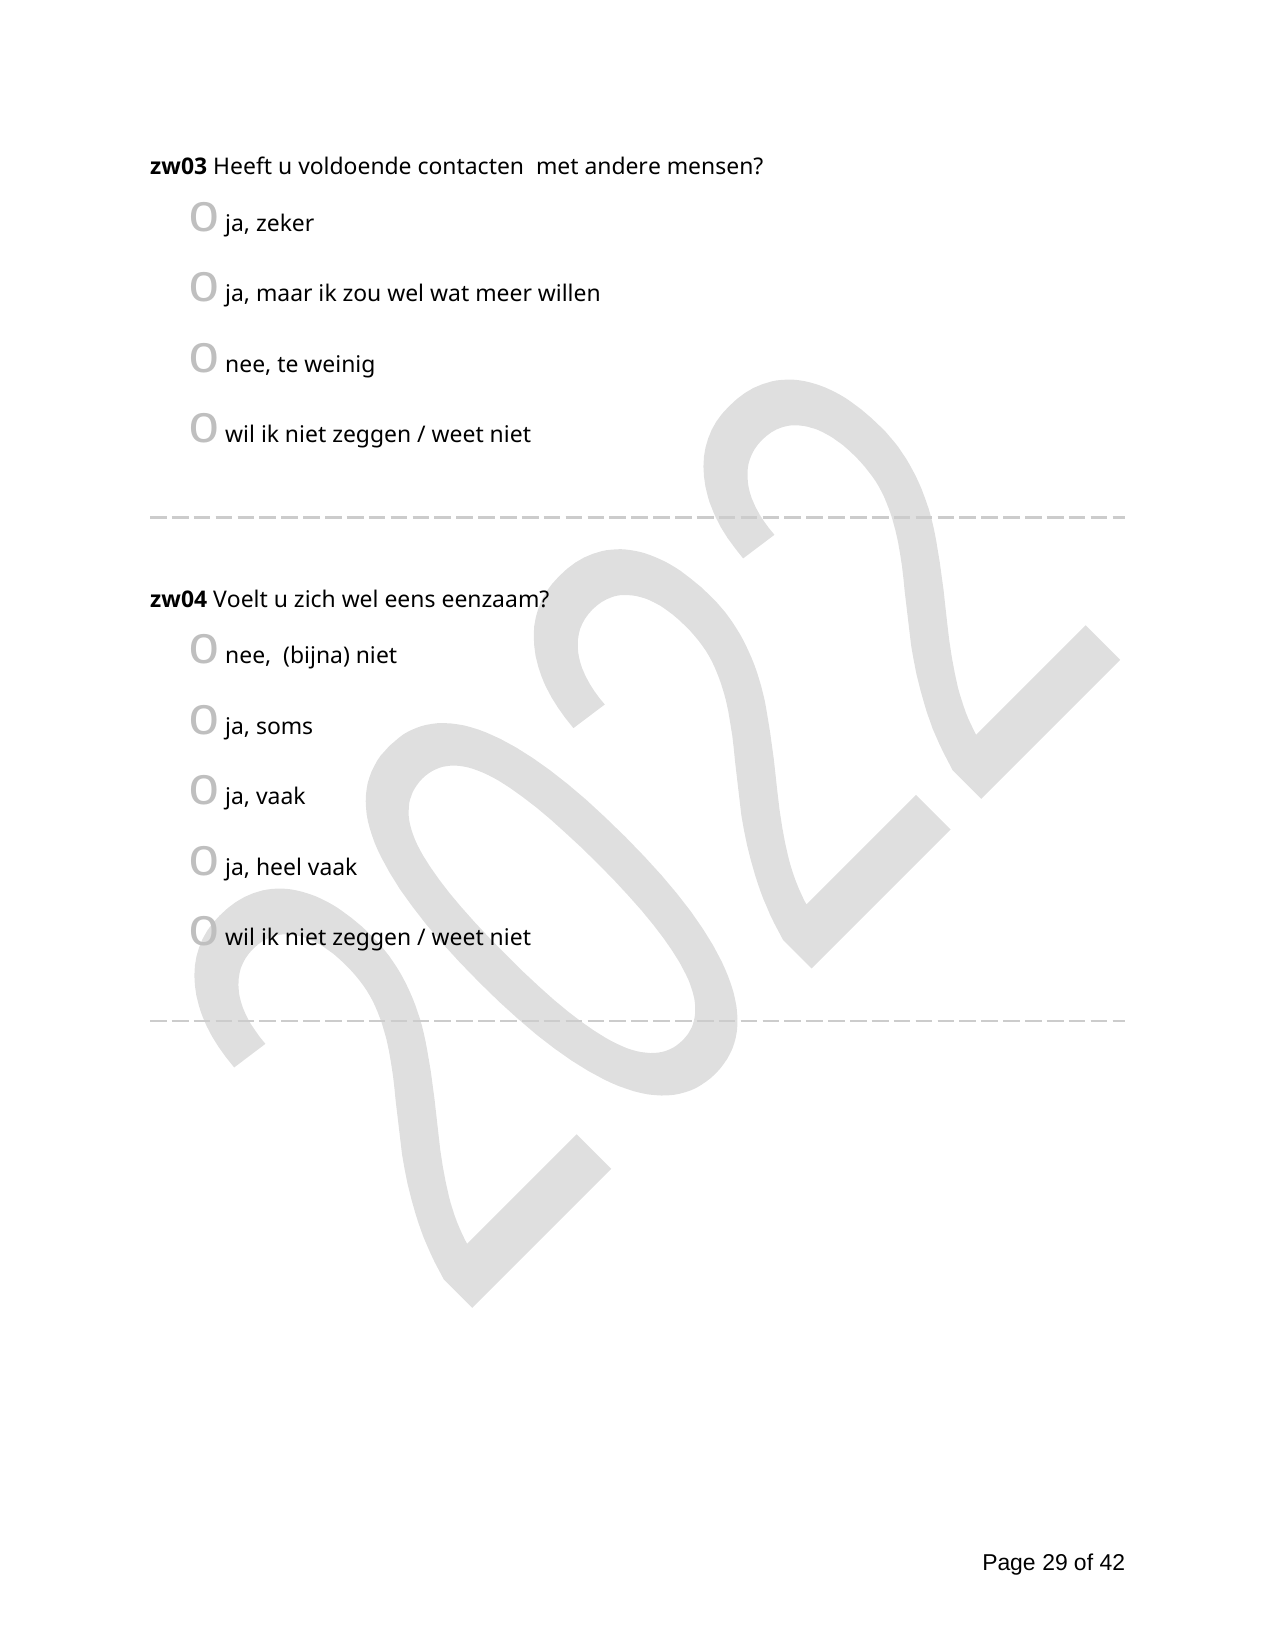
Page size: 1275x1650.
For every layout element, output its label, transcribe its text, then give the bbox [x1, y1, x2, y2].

list wil ik niet zeggen / weet niet [187, 901, 1125, 962]
list ja, vaak [187, 759, 1125, 821]
list wil ik niet zeggen / weet niet [187, 397, 1125, 459]
list ja, heel vaak [187, 830, 1125, 891]
list nee, te weinig [187, 327, 1125, 388]
list ja, soms [187, 689, 1125, 750]
text zw04 Voelt u zich wel eens eenzaam? [150, 583, 1125, 614]
list nee, (bijna) niet [187, 618, 1125, 680]
text zw03 Heeft u voldoende contacten met andere mensen? [150, 150, 1125, 181]
list ja, maar ik zou wel wat meer willen [187, 256, 1125, 318]
list ja, zeker [187, 186, 1125, 247]
